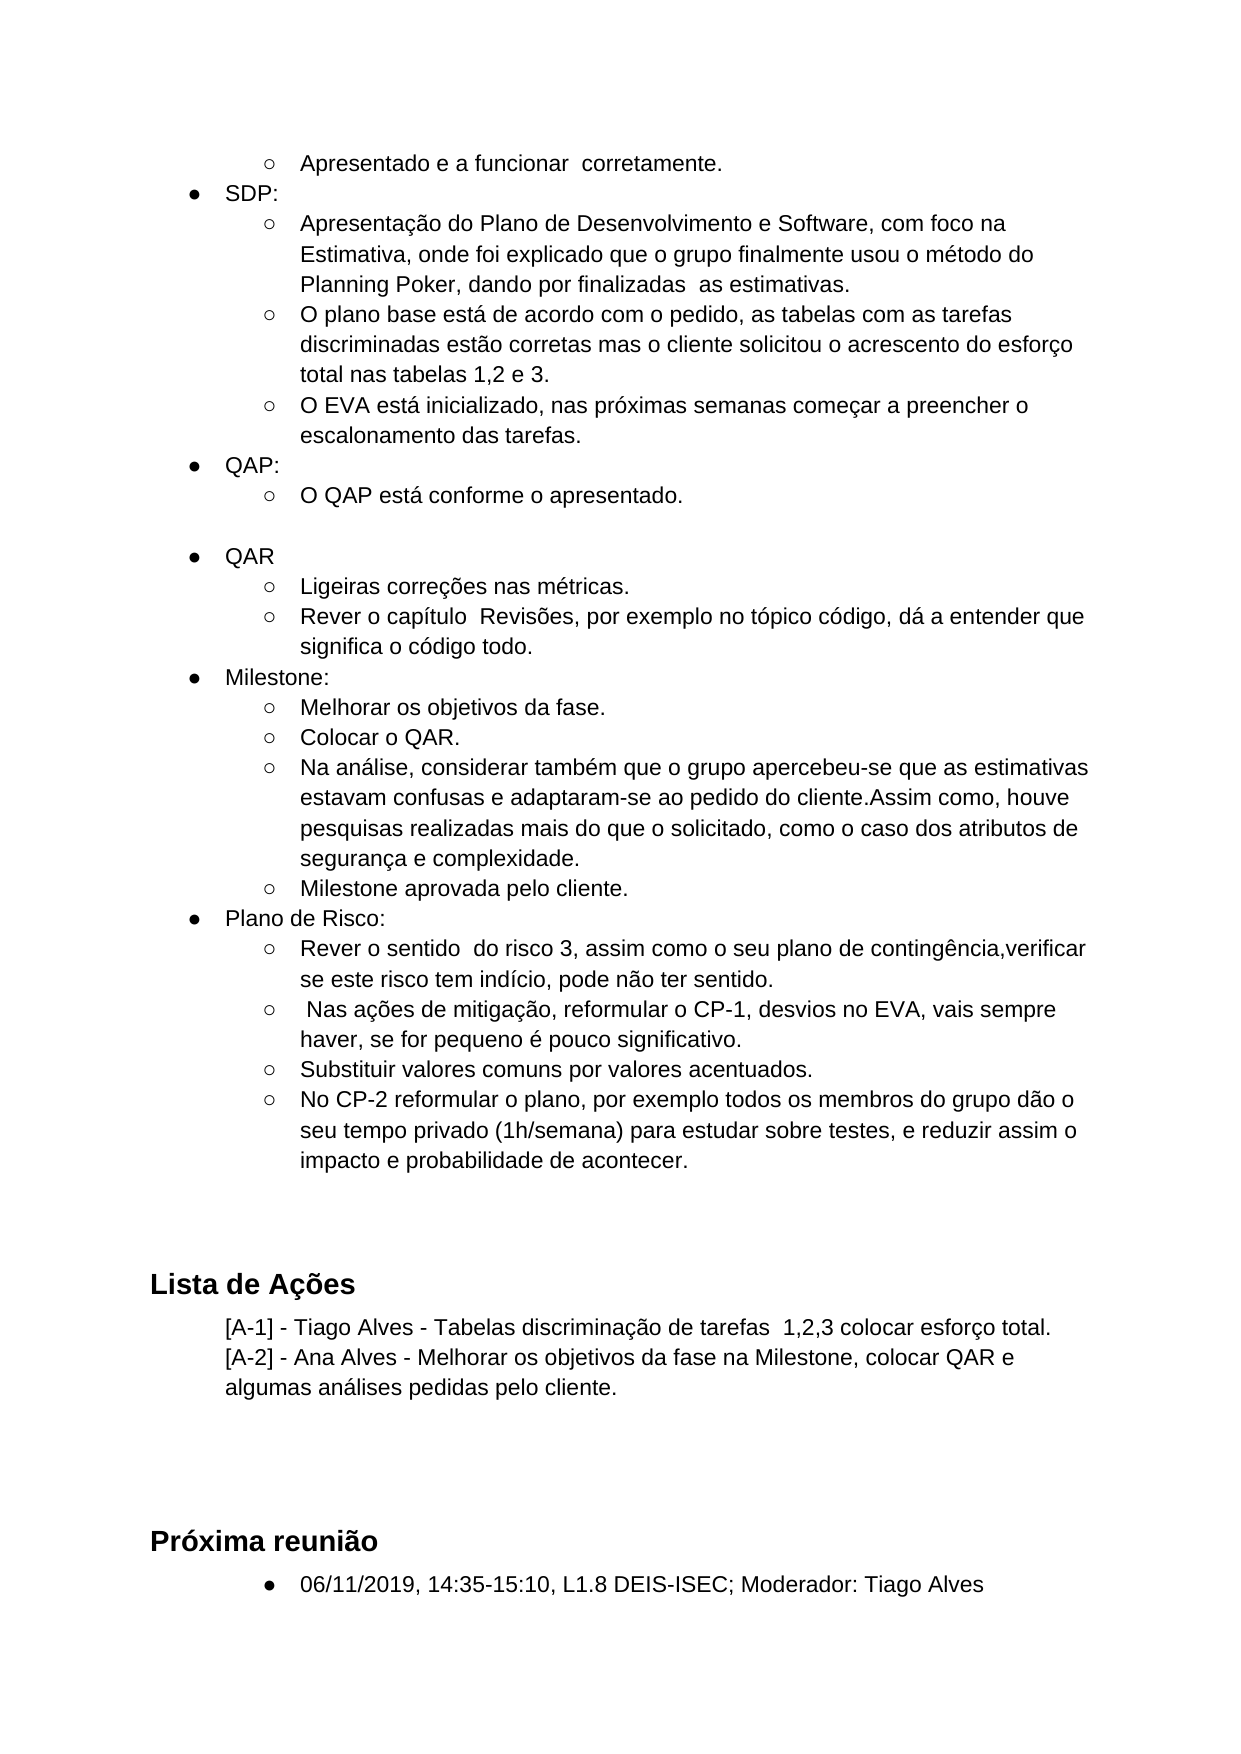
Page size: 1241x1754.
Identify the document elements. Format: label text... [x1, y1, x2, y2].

list Nas ações de mitigação, reformular o CP-1, desvios no EVA, vais sempre haver, se for pequeno é pouco significativo. [262, 996, 1090, 1052]
list Milestone: [187, 663, 1090, 690]
list Milestone aprovada pelo cliente. [262, 875, 1090, 901]
list SDP: [187, 180, 1090, 207]
list Rever o sentido do risco 3, assim como o seu plano de contingência,verificar se este risco tem indício, pode não ter sentido. [262, 935, 1090, 992]
list Plano de Risco: [187, 905, 1090, 932]
list Na análise, considerar também que o grupo apercebeu-se que as estimativas estavam confusas e adaptaram-se ao pedido do cliente.Assim como, houve pesquisas realizadas mais do que o solicitado, como o caso dos atributos de segurança e complexidade. [262, 754, 1090, 871]
list 06/11/2019, 14:35-15:10, L1.8 DEIS-ISEC; Moderador: Tiago Alves [262, 1571, 1090, 1597]
list Ligeiras correções nas métricas. [262, 573, 1090, 599]
list Apresentação do Plano de Desenvolvimento e Software, com foco na Estimativa, onde foi explicado que o grupo finalmente usou o método do Planning Poker, dando por finalizadas as estimativas. [262, 210, 1090, 297]
list Apresentado e a funcionar corretamente. [262, 150, 1090, 176]
list Rever o capítulo Revisões, por exemplo no tópico código, dá a entender que significa o código todo. [262, 603, 1090, 660]
list Melhorar os objetivos da fase. [262, 694, 1090, 720]
subtitle Lista de Ações [150, 1267, 1090, 1300]
list Colocar o QAR. [262, 724, 1090, 750]
list QAR [187, 543, 1090, 569]
subtitle Próxima reunião [150, 1524, 1090, 1557]
list No CP-2 reformular o plano, por exemplo todos os membros do grupo dão o seu tempo privado (1h/semana) para estudar sobre testes, e reduzir assim o impacto e probabilidade de acontecer. [262, 1086, 1090, 1173]
text [A-2] - Ana Alves - Melhorar os objetivos da fase na Milestone, colocar QAR e algumas análises pedidas pelo cliente. [225, 1344, 1090, 1400]
list O EVA está inicializado, nas próximas semanas começar a preencher o escalonamento das tarefas. [262, 392, 1090, 448]
list O QAP está conforme o apresentado. [262, 482, 1090, 509]
list Substituir valores comuns por valores acentuados. [262, 1056, 1090, 1083]
text [A-1] - Tiago Alves - Tabelas discriminação de tarefas 1,2,3 colocar esforço total. [225, 1313, 1090, 1340]
list O plano base está de acordo com o pedido, as tabelas com as tarefas discriminadas estão corretas mas o cliente solicitou o acrescento do esforço total nas tabelas 1,2 e 3. [262, 301, 1090, 388]
list QAP: [187, 452, 1090, 478]
